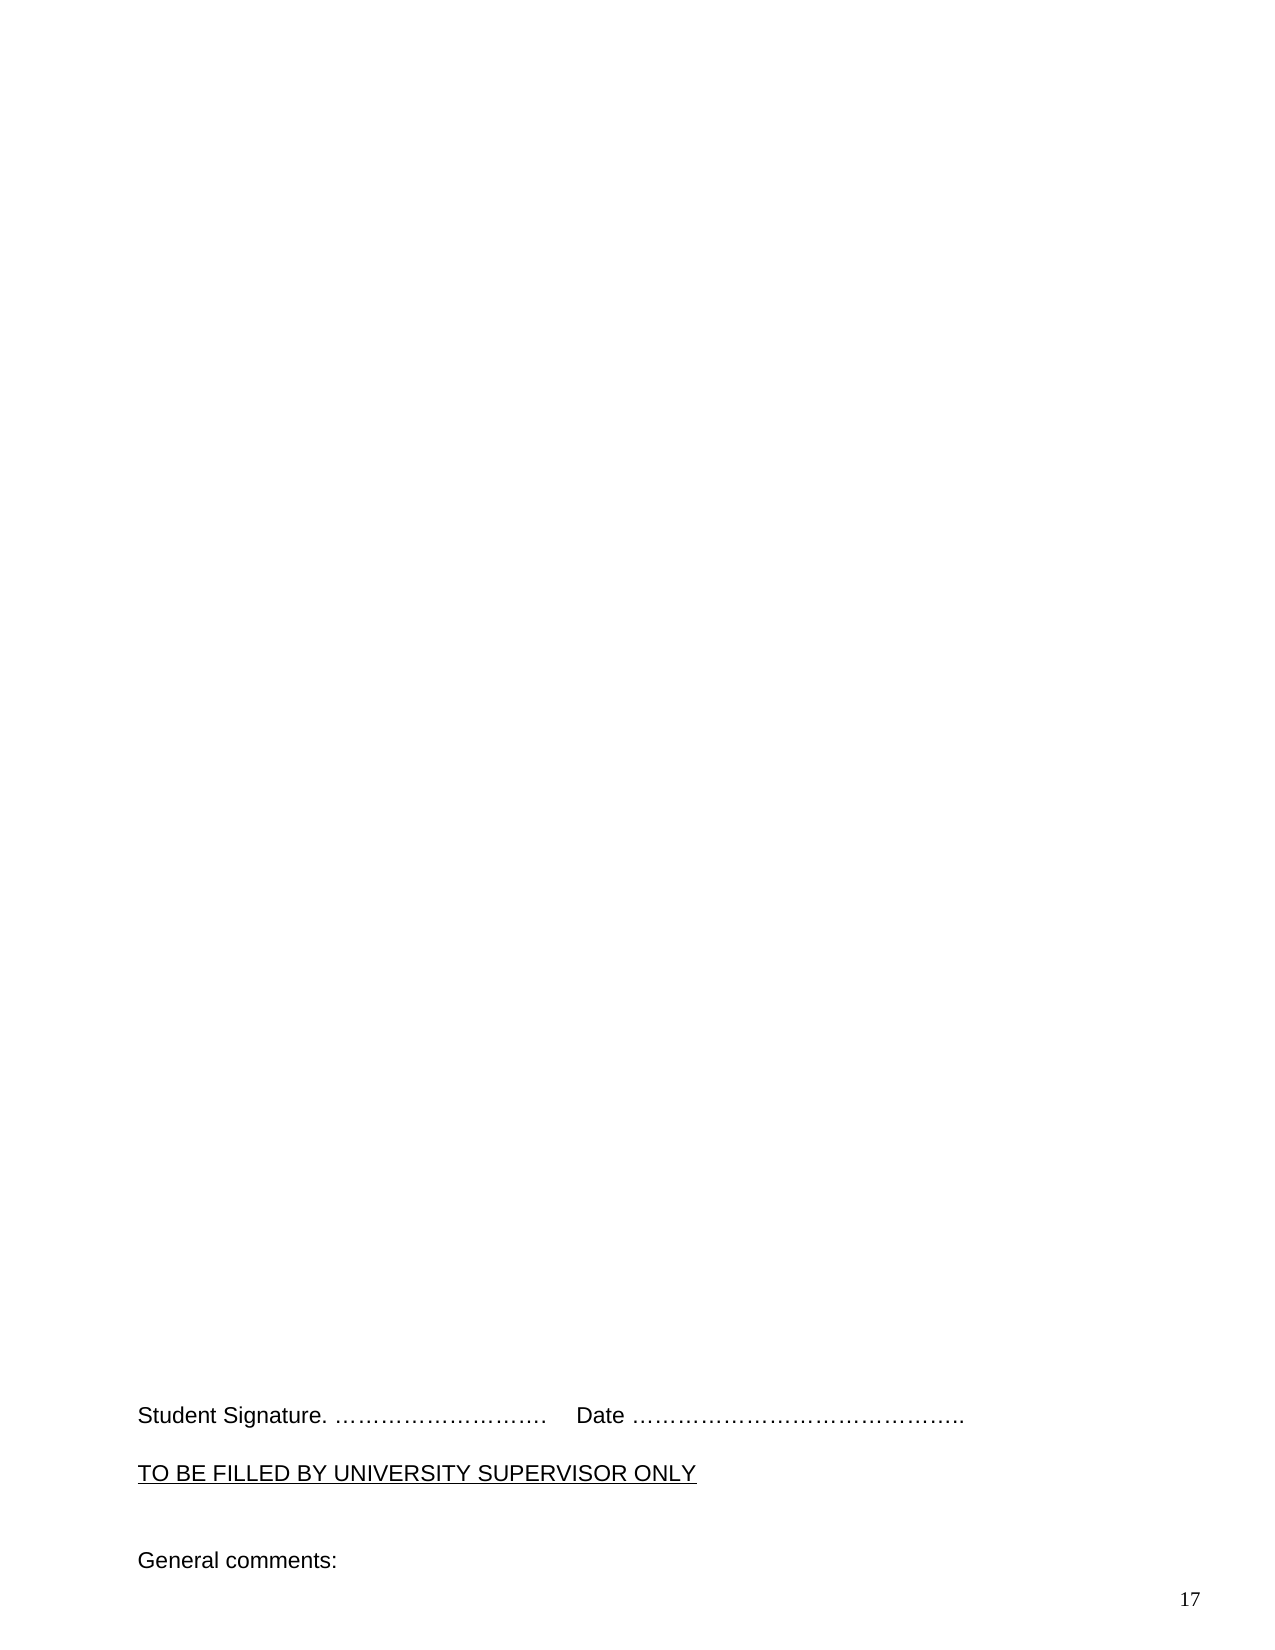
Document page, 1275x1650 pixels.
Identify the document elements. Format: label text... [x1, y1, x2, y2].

text General comments: [137, 1547, 1200, 1573]
text TO BE FILLED BY UNIVERSITY SUPERVISOR ONLY [137, 1460, 1200, 1486]
text Student Signature. ………………………. Date …………………………………….. [137, 1402, 1200, 1429]
